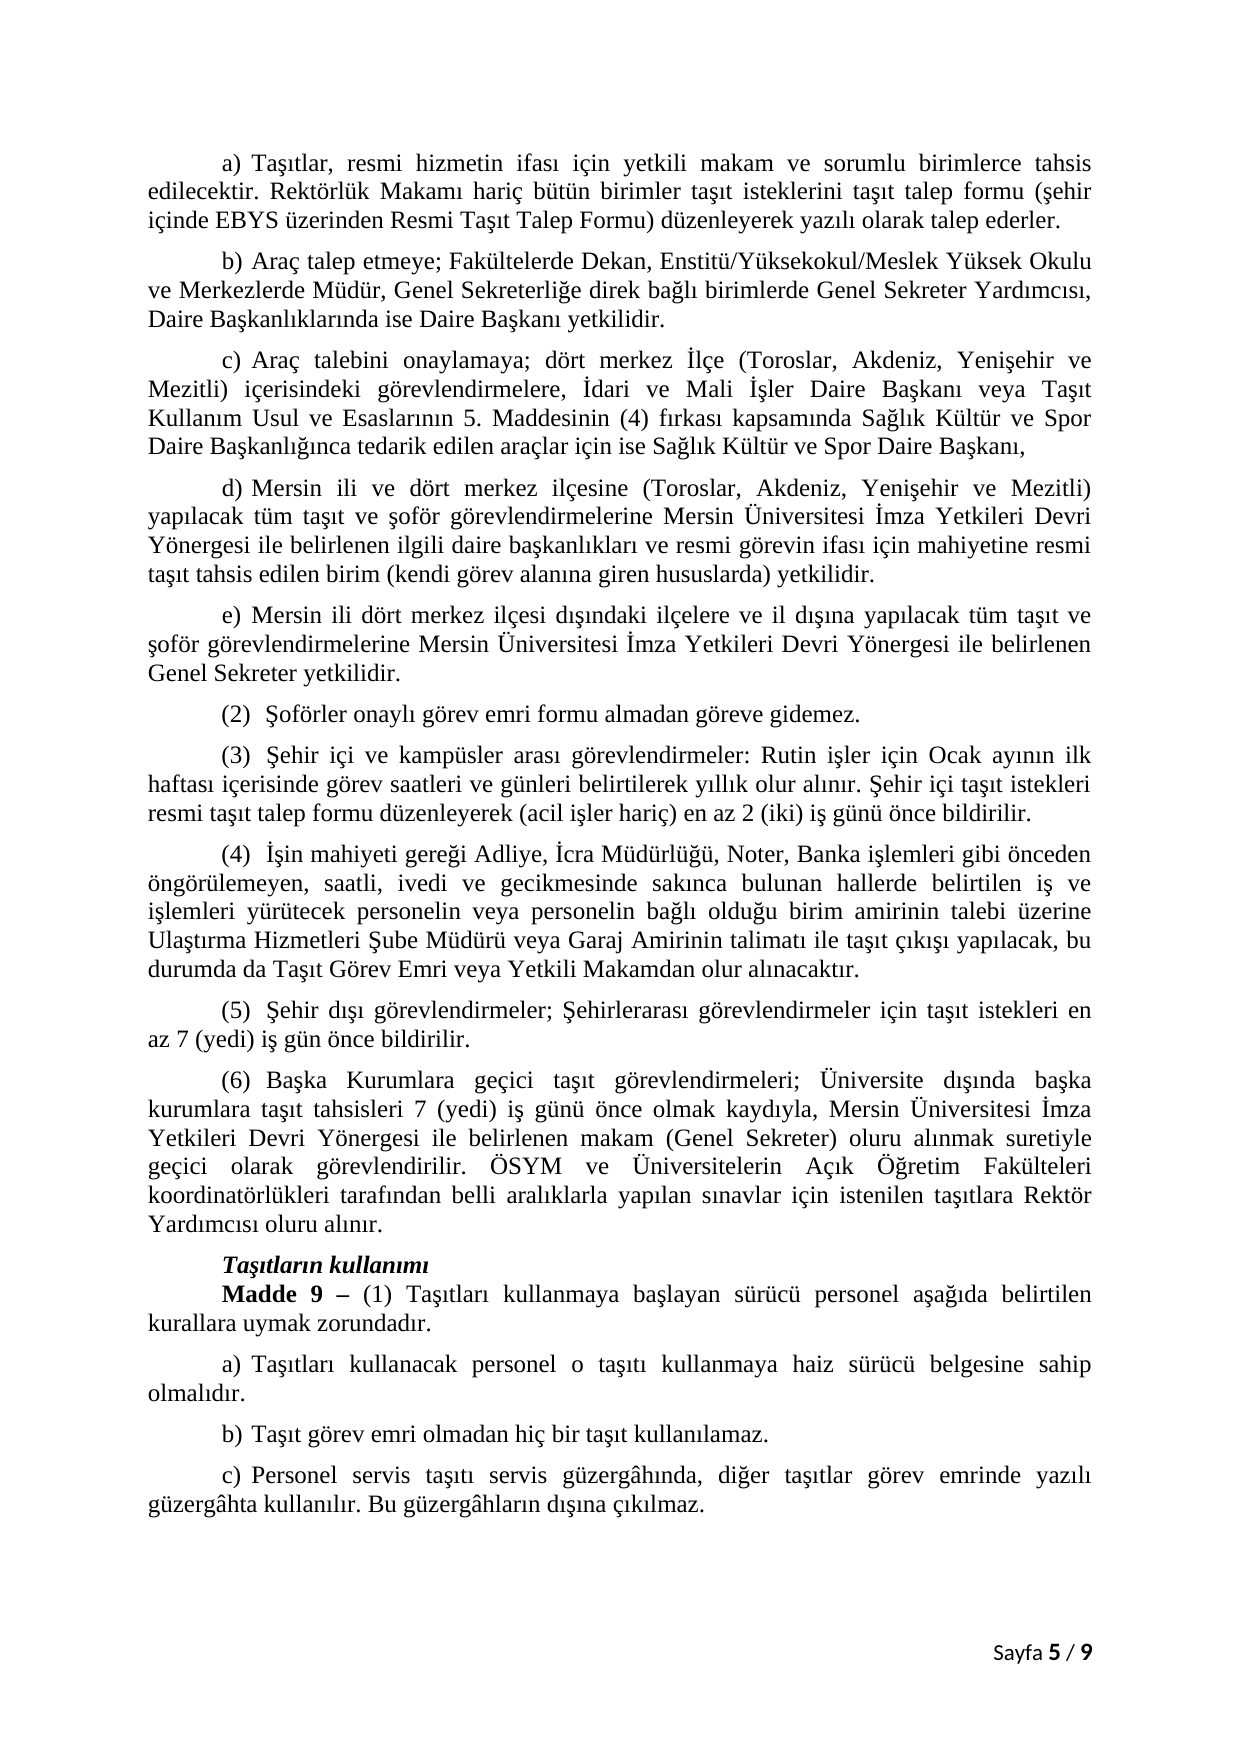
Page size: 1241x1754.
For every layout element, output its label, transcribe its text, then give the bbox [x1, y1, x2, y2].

text Madde 9 – (1) Taşıtları kullanmaya başlayan sürücü personel aşağıda belirtilen kurallara uymak zorundadır. [148, 1279, 1092, 1336]
list Mersin ili ve dört merkez ilçesine (Toroslar, Akdeniz, Yenişehir ve Mezitli) yapılacak tüm taşıt ve şoför görevlendirmelerine Mersin Üniversitesi İmza Yetkileri Devri Yönergesi ile belirlenen ilgili daire başkanlıkları ve resmi görevin ifası için mahiyetine resmi taşıt tahsis edilen birim (kendi görev alanına giren hususlarda) yetkilidir. [148, 473, 1092, 588]
list Şehir içi ve kampüsler arası görevlendirmeler: Rutin işler için Ocak ayının ilk haftası içerisinde görev saatleri ve günleri belirtilerek yıllık olur alınır. Şehir içi taşıt istekleri resmi taşıt talep formu düzenleyerek (acil işler hariç) en az 2 (iki) iş günü önce bildirilir. [148, 740, 1092, 826]
list İşin mahiyeti gereği Adliye, İcra Müdürlüğü, Noter, Banka işlemleri gibi önceden öngörülemeyen, saatli, ivedi ve gecikmesinde sakınca bulunan hallerde belirtilen iş ve işlemleri yürütecek personelin veya personelin bağlı olduğu birim amirinin talebi üzerine Ulaştırma Hizmetleri Şube Müdürü veya Garaj Amirinin talimatı ile taşıt çıkışı yapılacak, bu durumda da Taşıt Görev Emri veya Yetkili Makamdan olur alınacaktır. [148, 839, 1092, 983]
list Taşıtlar, resmi hizmetin ifası için yetkili makam ve sorumlu birimlerce tahsis edilecektir. Rektörlük Makamı hariç bütün birimler taşıt isteklerini taşıt talep formu (şehir içinde EBYS üzerinden Resmi Taşıt Talep Formu) düzenleyerek yazılı olarak talep ederler. [148, 148, 1092, 234]
list Araç talep etmeye; Fakültelerde Dekan, Enstitü/Yüksekokul/Meslek Yüksek Okulu ve Merkezlerde Müdür, Genel Sekreterliğe direk bağlı birimlerde Genel Sekreter Yardımcısı, Daire Başkanlıklarında ise Daire Başkanı yetkilidir. [148, 246, 1092, 333]
list Şoförler onaylı görev emri formu almadan göreve gidemez. [221, 699, 1092, 728]
list Başka Kurumlara geçici taşıt görevlendirmeleri; Üniversite dışında başka kurumlara taşıt tahsisleri 7 (yedi) iş günü önce olmak kaydıyla, Mersin Üniversitesi İmza Yetkileri Devri Yönergesi ile belirlenen makam (Genel Sekreter) oluru alınmak suretiyle geçici olarak görevlendirilir. ÖSYM ve Üniversitelerin Açık Öğretim Fakülteleri koordinatörlükleri tarafından belli aralıklarla yapılan sınavlar için istenilen taşıtlara Rektör Yardımcısı oluru alınır. [148, 1065, 1092, 1238]
list Şehir dışı görevlendirmeler; Şehirlerarası görevlendirmeler için taşıt istekleri en az 7 (yedi) iş gün önce bildirilir. [148, 995, 1092, 1053]
list Mersin ili dört merkez ilçesi dışındaki ilçelere ve il dışına yapılacak tüm taşıt ve şoför görevlendirmelerine Mersin Üniversitesi İmza Yetkileri Devri Yönergesi ile belirlenen Genel Sekreter yetkilidir. [148, 600, 1092, 686]
list Araç talebini onaylamaya; dört merkez İlçe (Toroslar, Akdeniz, Yenişehir ve Mezitli) içerisindeki görevlendirmelere, İdari ve Mali İşler Daire Başkanı veya Taşıt Kullanım Usul ve Esaslarının 5. Maddesinin (4) fırkası kapsamında Sağlık Kültür ve Spor Daire Başkanlığınca tedarik edilen araçlar için ise Sağlık Kültür ve Spor Daire Başkanı, [148, 345, 1092, 460]
list Taşıtları kullanacak personel o taşıtı kullanmaya haiz sürücü belgesine sahip olmalıdır. [148, 1349, 1092, 1406]
list Taşıt görev emri olmadan hiç bir taşıt kullanılamaz. [148, 1419, 1092, 1448]
text Taşıtların kullanımı [148, 1250, 1092, 1279]
list Personel servis taşıtı servis güzergâhında, diğer taşıtlar görev emrinde yazılı güzergâhta kullanılır. Bu güzergâhların dışına çıkılmaz. [148, 1460, 1092, 1518]
